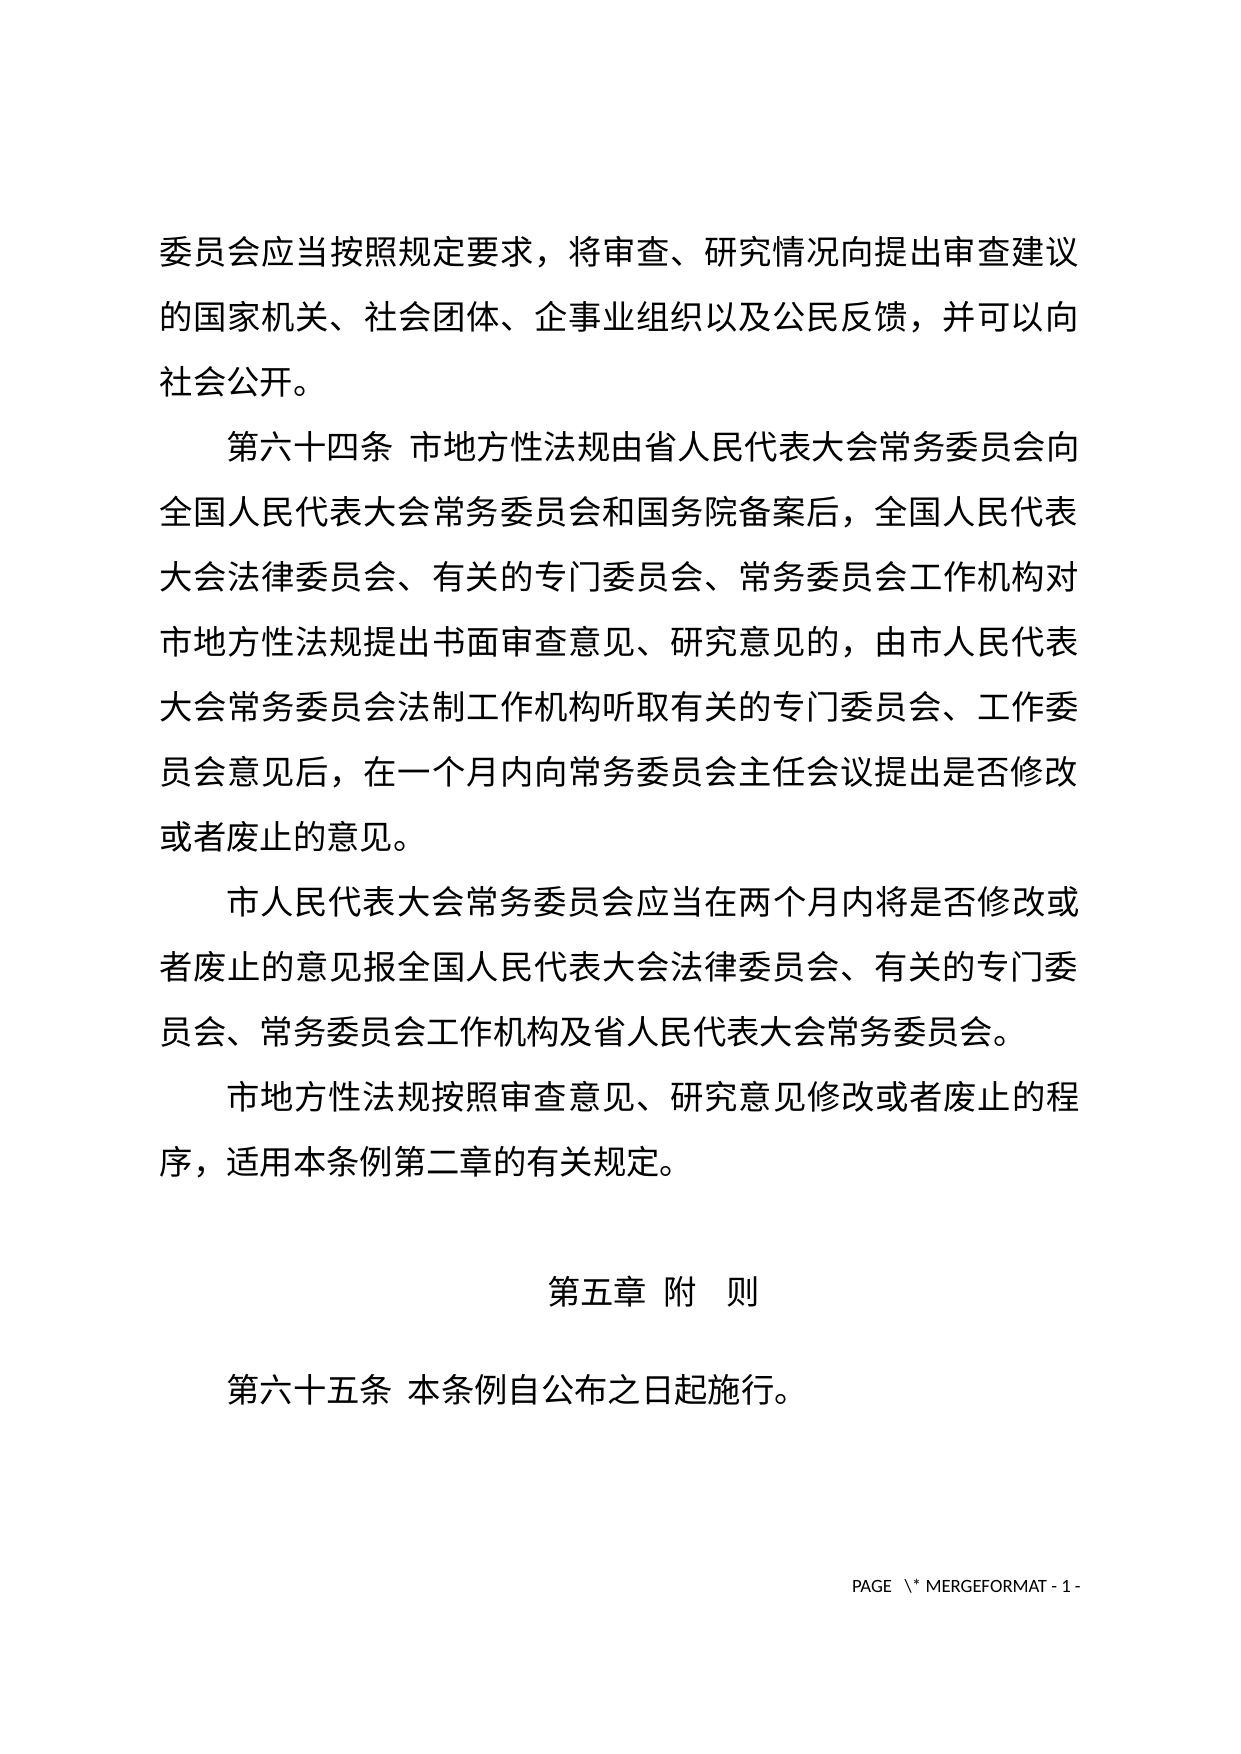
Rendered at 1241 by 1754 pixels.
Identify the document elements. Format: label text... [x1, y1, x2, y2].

text 第六十五条 本条例自公布之日起施行。 [159, 1355, 1081, 1420]
text 市地方性法规按照审查意见、研究意见修改或者废止的程序，适用本条例第二章的有关规定。 [159, 1063, 1081, 1193]
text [159, 218, 1081, 413]
subtitle 附 则 [159, 1258, 1081, 1323]
text 市人民代表大会常务委员会应当在两个月内将是否修改或者废止的意见报全国人民代表大会法律委员会、有关的专门委员会、常务委员会工作机构及省人民代表大会常务委员会。 [159, 868, 1081, 1063]
text 第六十四条 市地方性法规由省人民代表大会常务委员会向全国人民代表大会常务委员会和国务院备案后，全国人民代表大会法律委员会、有关的专门委员会、常务委员会工作机构对市地方性法规提出书面审查意见、研究意见的，由市人民代表大会常务委员会法制工作机构听取有关的专门委员会、工作委员会意见后，在一个月内向常务委员会主任会议提出是否修改或者废止的意见。 [159, 413, 1081, 868]
